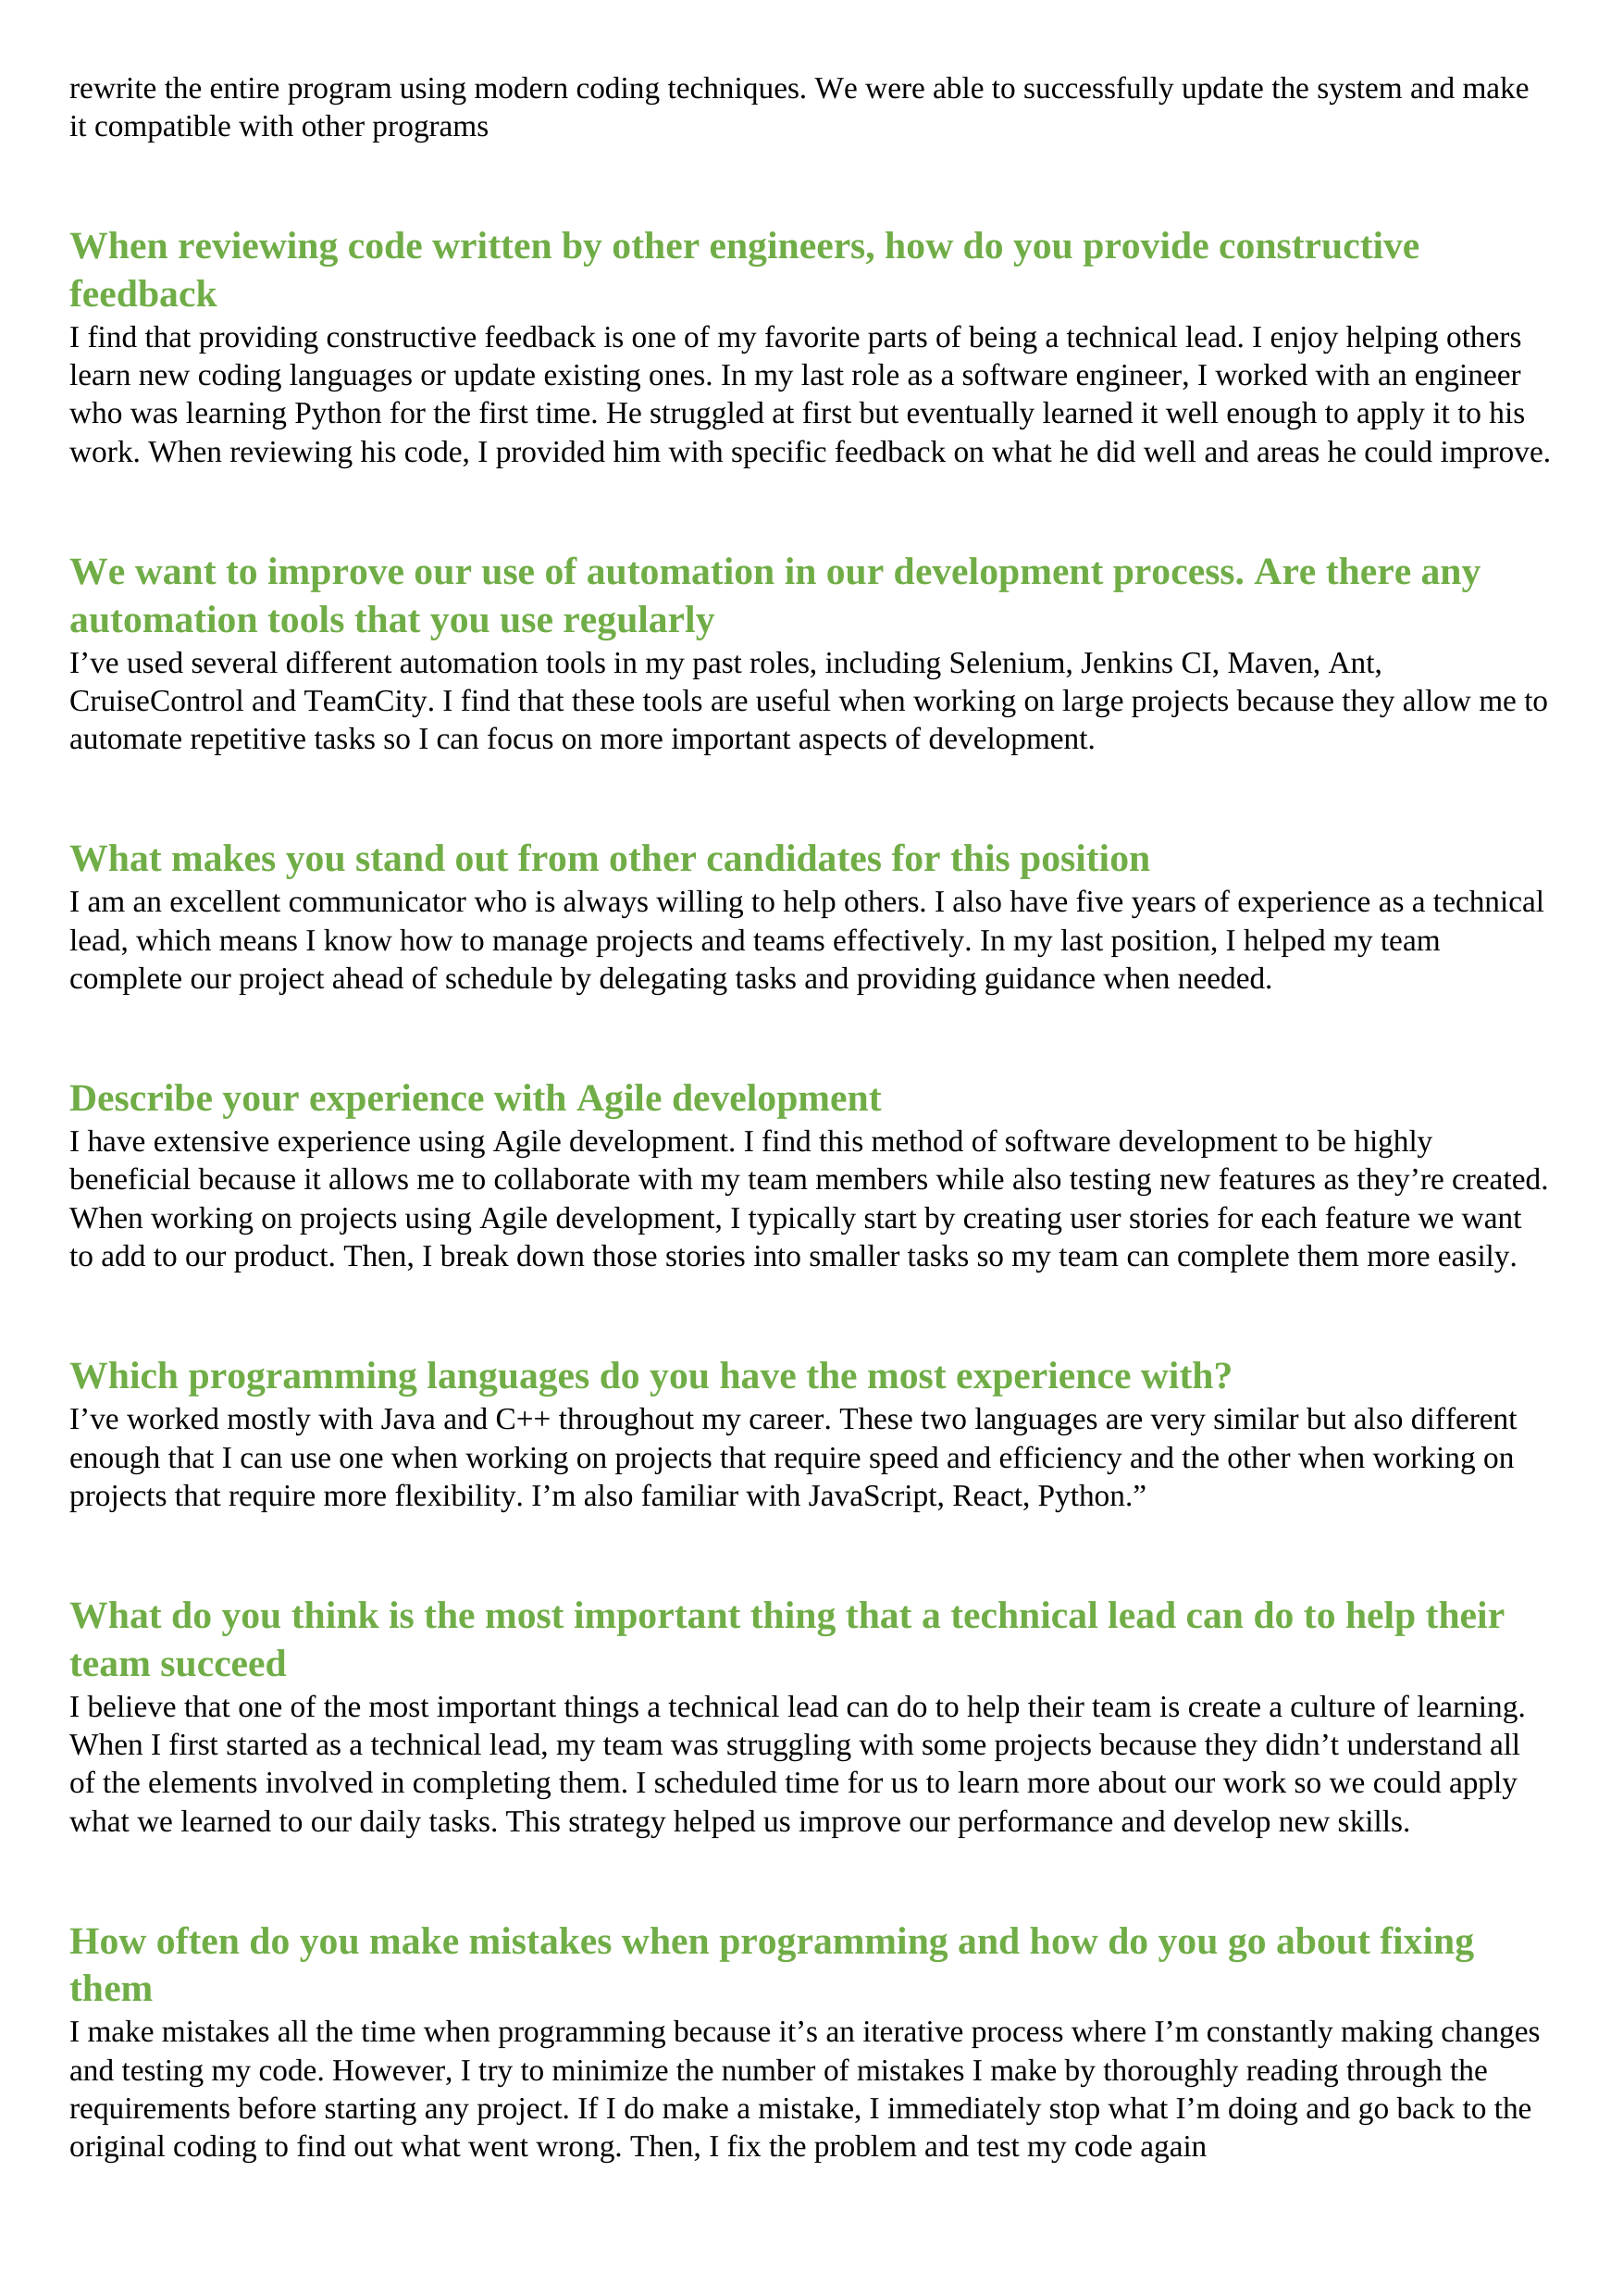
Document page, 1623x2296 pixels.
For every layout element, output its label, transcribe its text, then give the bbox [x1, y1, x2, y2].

text I am an excellent communicator who is always willing to help others. I also have five years of experience as a technical lead, which means I know how to manage projects and teams effectively. In my last position, I helped my team complete our project ahead of schedule by delegating tasks and providing guidance when needed. [69, 883, 1554, 996]
text I’ve used several different automation tools in my past roles, including Selenium, Jenkins CI, Maven, Ant, CruiseControl and TeamCity. I find that these tools are useful when working on large projects because they allow me to automate repetitive tasks so I can focus on more important aspects of development. [69, 644, 1554, 756]
subtitle When reviewing code written by other engineers, how do you provide constructive feedback [69, 223, 1554, 315]
text I believe that one of the most important things a technical lead can do to help their team is create a culture of learning. When I first started as a technical lead, my team was struggling with some projects because they didn’t understand all of the elements involved in completing them. I scheduled time for us to learn more about our work so we could apply what we learned to our daily tasks. This strategy helped us improve our performance and develop new skills. [69, 1688, 1554, 1838]
subtitle What do you think is the most important thing that a technical lead can do to help their team succeed [69, 1593, 1554, 1684]
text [69, 69, 1554, 143]
subtitle Which programming languages do you have the most experience with? [69, 1353, 1554, 1397]
subtitle How often do you make mistakes when programming and how do you go about fixing them [69, 1917, 1554, 2010]
subtitle Describe your experience with Agile development [69, 1075, 1554, 1119]
text I make mistakes all the time when programming because it’s an iterative process where I’m constantly making changes and testing my code. However, I try to minimize the number of mistakes I make by thoroughly reading through the requirements before starting any project. If I do make a mistake, I immediately stop what I’m doing and go back to the original coding to find out what went wrong. Then, I fix the problem and test my code again [69, 2014, 1554, 2164]
subtitle We want to improve our use of automation in our development process. Are there any automation tools that you use regularly [69, 548, 1554, 640]
subtitle What makes you stand out from other candidates for this position [69, 836, 1554, 880]
text I have extensive experience using Agile development. I find this method of software development to be highly beneficial because it allows me to collaborate with my team members while also testing new features as they’re created. When working on projects using Agile development, I typically start by creating user stories for each feature we want to add to our product. Then, I break down those stories into smaller tasks so my team can complete them more easily. [69, 1123, 1554, 1273]
text I find that providing constructive feedback is one of my favorite parts of being a technical lead. I enjoy helping others learn new coding languages or update existing ones. In my last role as a software engineer, I worked with an engineer who was learning Python for the first time. He struggled at first but eventually learned it well enough to apply it to his work. When reviewing his code, I provided him with specific feedback on what he did well and areas he could improve. [69, 318, 1554, 468]
text I’ve worked mostly with Java and C++ throughout my career. These two languages are very similar but also different enough that I can use one when working on projects that require speed and efficiency and the other when working on projects that require more flexibility. I’m also familiar with JavaScript, React, Python.” [69, 1400, 1554, 1512]
